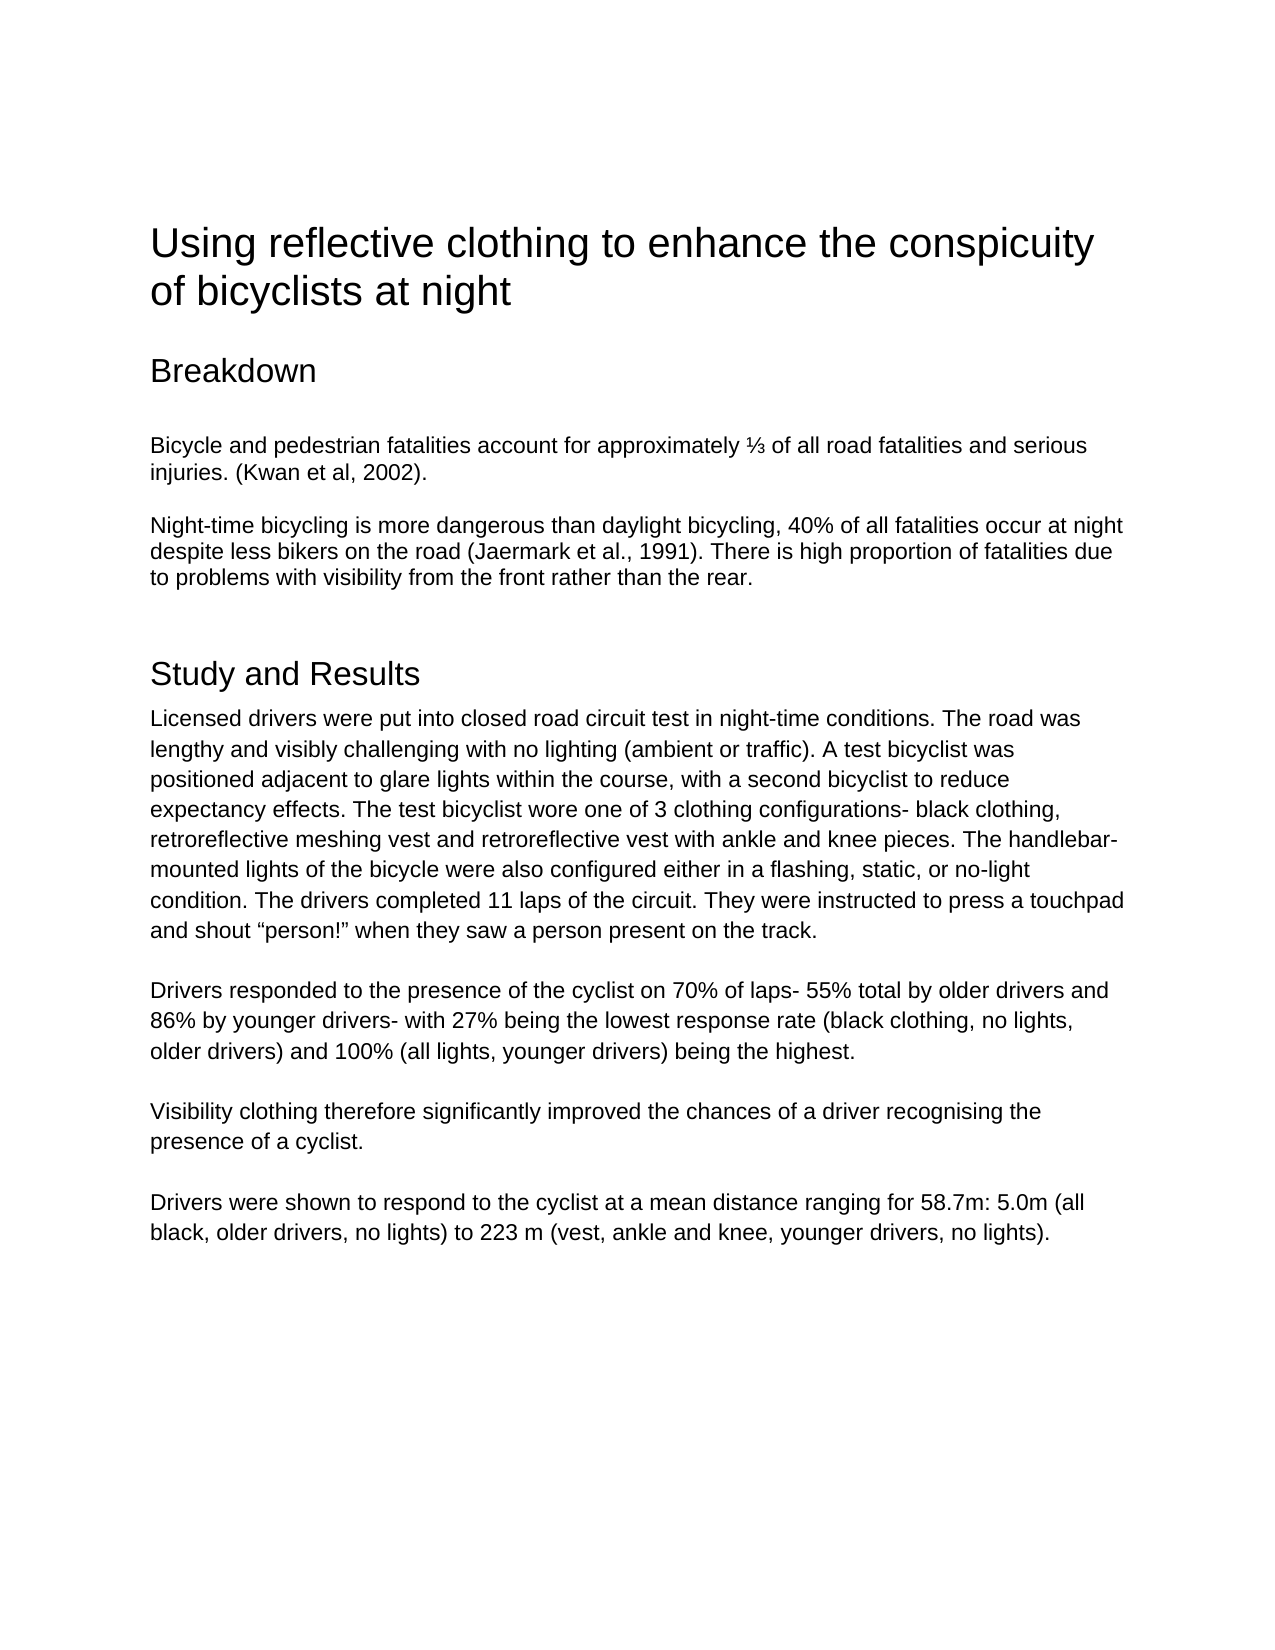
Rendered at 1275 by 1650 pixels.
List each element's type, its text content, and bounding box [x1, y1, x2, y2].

text Drivers were shown to respond to the cyclist at a mean distance ranging for 58.7m: 5.0m (all black, older drivers, no lights) to 223 m (vest, ankle and knee, younger drivers, no lights). [150, 1189, 1125, 1245]
text Licensed drivers were put into closed road circuit test in night-time conditions. The road was lengthy and visibly challenging with no lighting (ambient or traffic). A test bicyclist was positioned adjacent to glare lights within the course, with a second bicyclist to reduce expectancy effects. The test bicyclist wore one of 3 clothing configurations- black clothing, retroreflective meshing vest and retroreflective vest with ankle and knee pieces. The handlebar-mounted lights of the bicycle were also configured either in a flashing, static, or no-light condition. The drivers completed 11 laps of the circuit. They were instructed to press a touchpad and shout “person!” when they saw a person present on the track. [150, 705, 1125, 943]
subtitle Breakdown [150, 351, 1125, 390]
text Drivers responded to the presence of the cyclist on 70% of laps- 55% total by older drivers and 86% by younger drivers- with 27% being the lowest response rate (black clothing, no lights, older drivers) and 100% (all lights, younger drivers) being the highest. [150, 977, 1125, 1064]
text Visibility clothing therefore significantly improved the chances of a driver recognising the presence of a cyclist. [150, 1098, 1125, 1155]
text Bicycle and pedestrian fatalities account for approximately ⅓ of all road fatalities and serious injuries. (Kwan et al, 2002). [150, 432, 1125, 485]
text Night-time bicycling is more dangerous than daylight bicycling, 40% of all fatalities occur at night despite less bikers on the road (Jaermark et al., 1991). There is high proportion of fatalities due to problems with visibility from the front rather than the rear. [150, 512, 1125, 591]
subtitle Study and Results [150, 654, 1125, 693]
subtitle Using reflective clothing to enhance the conspicuity of bicyclists at night [150, 218, 1125, 314]
